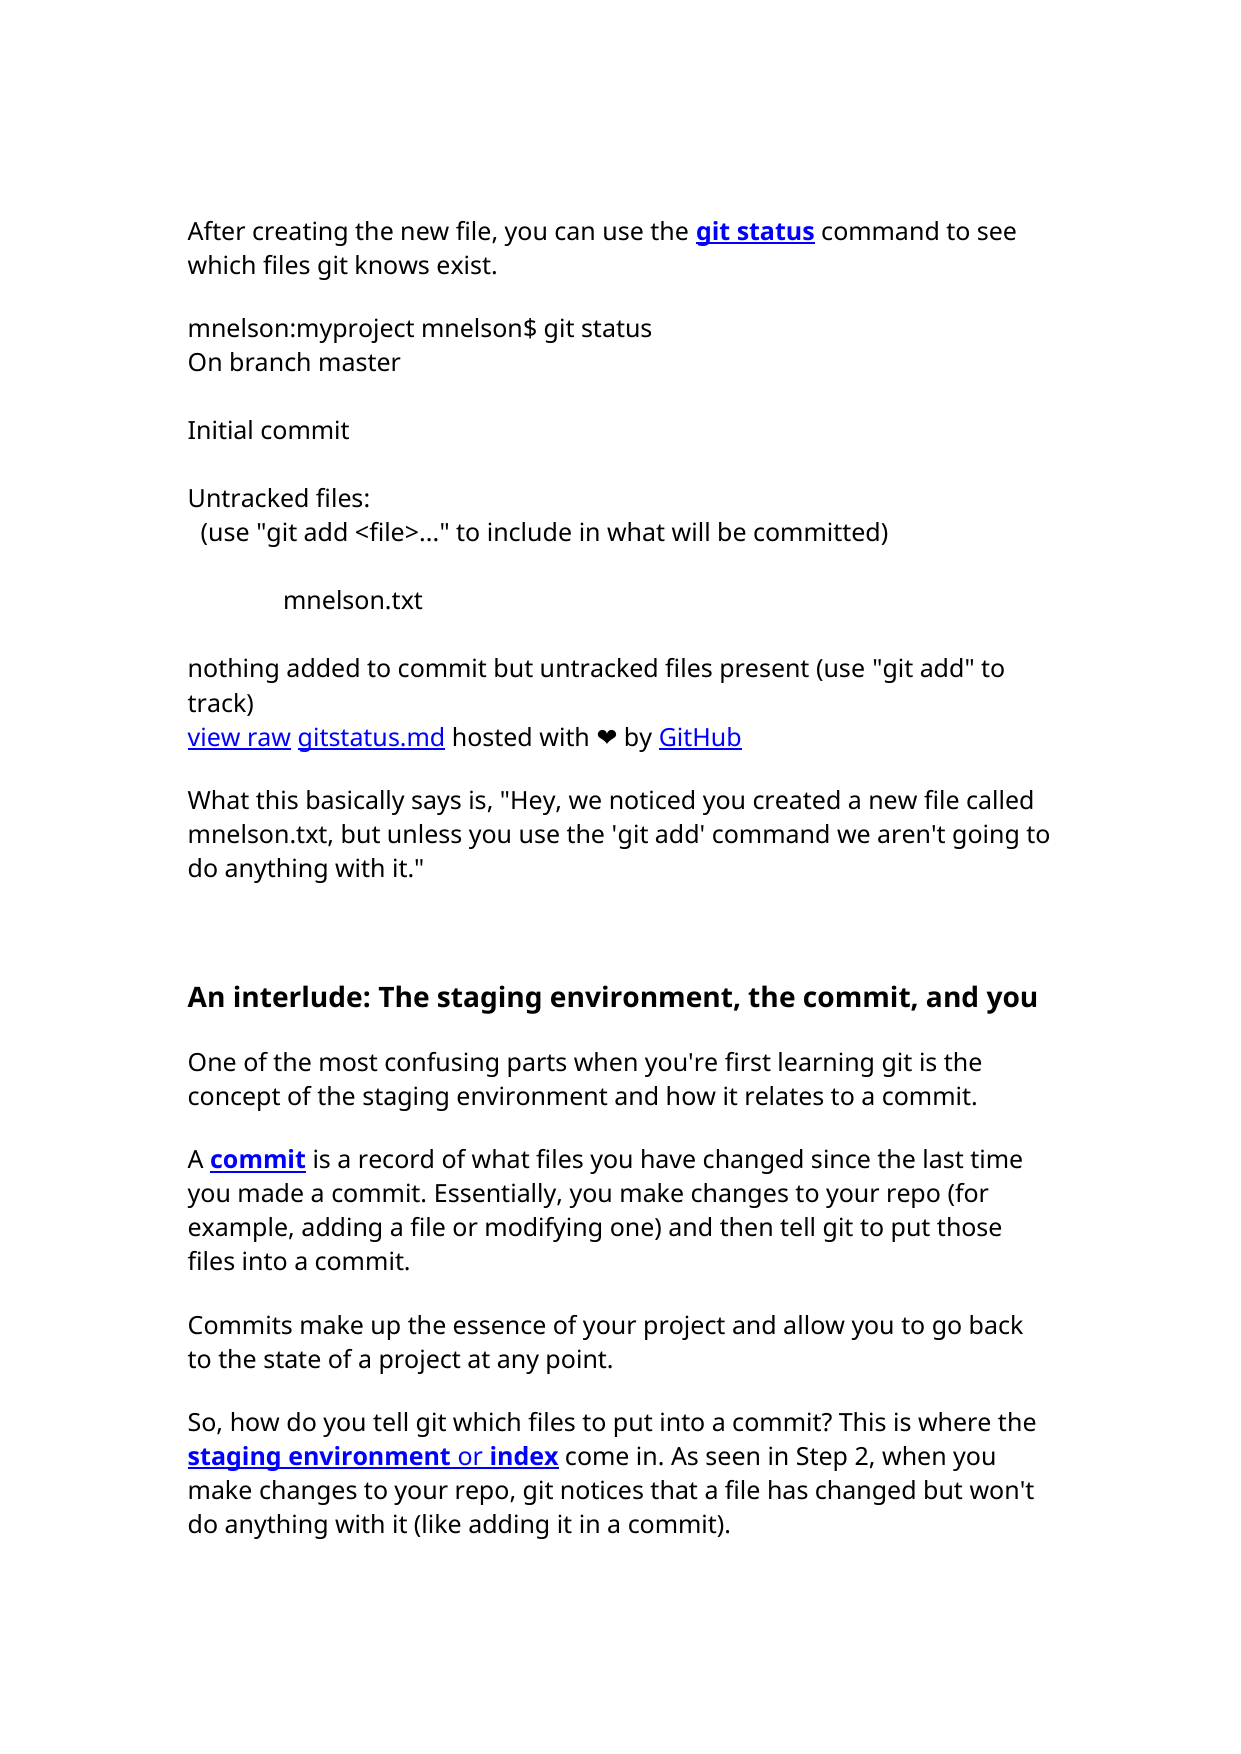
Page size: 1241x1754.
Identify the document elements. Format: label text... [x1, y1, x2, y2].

text Initial commit [187, 413, 1053, 447]
text After creating the new file, you can use the git status command to see which files git knows exist. [187, 213, 1053, 281]
subtitle An interlude: The staging environment, the commit, and you [187, 977, 1053, 1015]
text A commit is a record of what files you have changed since the last time you made a commit. Essentially, you make changes to your repo (for example, adding a file or modifying one) and then tell git to put those files into a commit. [187, 1142, 1053, 1278]
text mnelson.txt [187, 583, 1053, 617]
text So, how do you tell git which files to put into a commit? This is where the staging environment or index come in. As seen in Step 2, when you make changes to your repo, git notices that a file has changed but won't do anything with it (like adding it in a commit). [187, 1404, 1053, 1541]
text On branch master [187, 344, 1053, 379]
text nothing added to commit but untracked files present (use "git add" to track) [187, 651, 1053, 719]
text Commits make up the essence of your project and allow you to go back to the state of a project at any point. [187, 1307, 1053, 1375]
text Untracked files: [187, 481, 1053, 515]
text What this basically says is, "Hey, we noticed you created a new file called mnelson.txt, but unless you use the 'git add' command we aren't going to do anything with it." [187, 782, 1053, 885]
text (use "git add <file>..." to include in what will be committed) [187, 515, 1053, 549]
text mnelson:myproject mnelson$ git status [187, 311, 1053, 344]
text One of the most confusing parts when you're first learning git is the concept of the staging environment and how it relates to a commit. [187, 1044, 1053, 1113]
text view raw gitstatus.md hosted with ❤ by GitHub [187, 719, 1053, 753]
